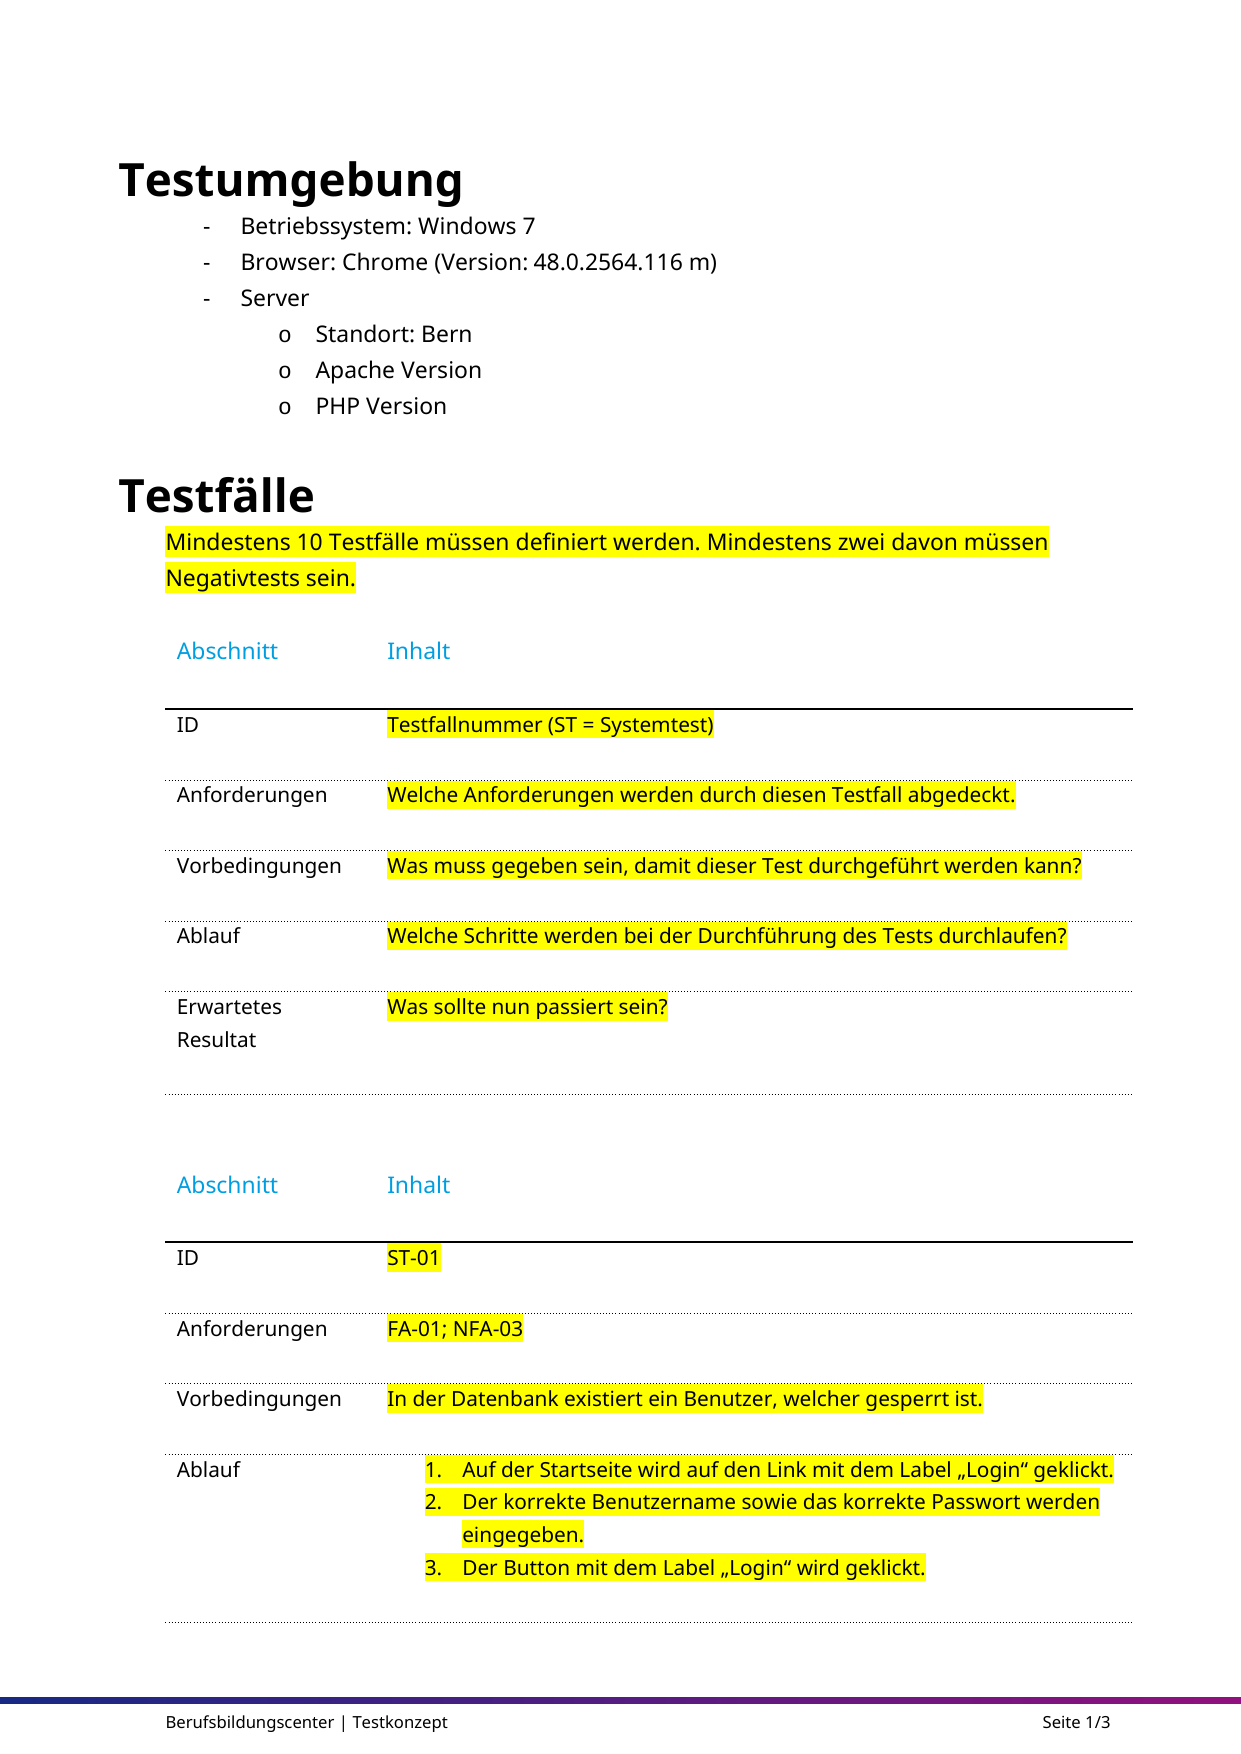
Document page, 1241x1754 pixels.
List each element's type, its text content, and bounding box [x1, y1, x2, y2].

table_cell Erwartetes Resultat [165, 991, 376, 1094]
table_cell Was sollte nun passiert sein? [376, 991, 1133, 1094]
table_cell Ablauf [165, 1454, 376, 1622]
table_header Abschnitt [165, 635, 376, 708]
subtitle Testfälle [118, 463, 1122, 526]
table_header Abschnitt [165, 1169, 376, 1241]
table_header Inhalt [376, 1169, 1133, 1241]
table_cell Ablauf [165, 921, 376, 991]
table_cell ID [165, 1243, 376, 1313]
table_cell ST-01 [376, 1243, 1133, 1313]
table_header Inhalt [376, 635, 1133, 708]
table_cell In der Datenbank existiert ein Benutzer, welcher gesperrt ist. [376, 1383, 1133, 1454]
table_cell ID [165, 710, 376, 779]
table_cell Was muss gegeben sein, damit dieser Test durchgeführt werden kann? [376, 850, 1133, 921]
table_cell Welche Schritte werden bei der Durchführung des Tests durchlaufen? [376, 921, 1133, 991]
table_cell Anforderungen [165, 780, 376, 850]
text Mindestens 10 Testfälle müssen definiert werden. Mindestens zwei davon müssen Negativtests sein. [165, 526, 1122, 593]
table_cell Welche Anforderungen werden durch diesen Testfall abgedeckt. [376, 780, 1133, 850]
table_cell Auf der Startseite wird auf den Link mit dem Label „Login“ geklickt. Der korrekte Benutzername sowie das korrekte Passwort werden eingegeben. Der Button mit dem Label „Login“ wird geklickt. [376, 1454, 1133, 1622]
table_cell Vorbedingungen [165, 1383, 376, 1454]
table_cell FA-01; NFA-03 [376, 1313, 1133, 1383]
table_cell Vorbedingungen [165, 850, 376, 921]
table_cell Testfallnummer (ST = Systemtest) [376, 710, 1133, 779]
table_cell Anforderungen [165, 1313, 376, 1383]
